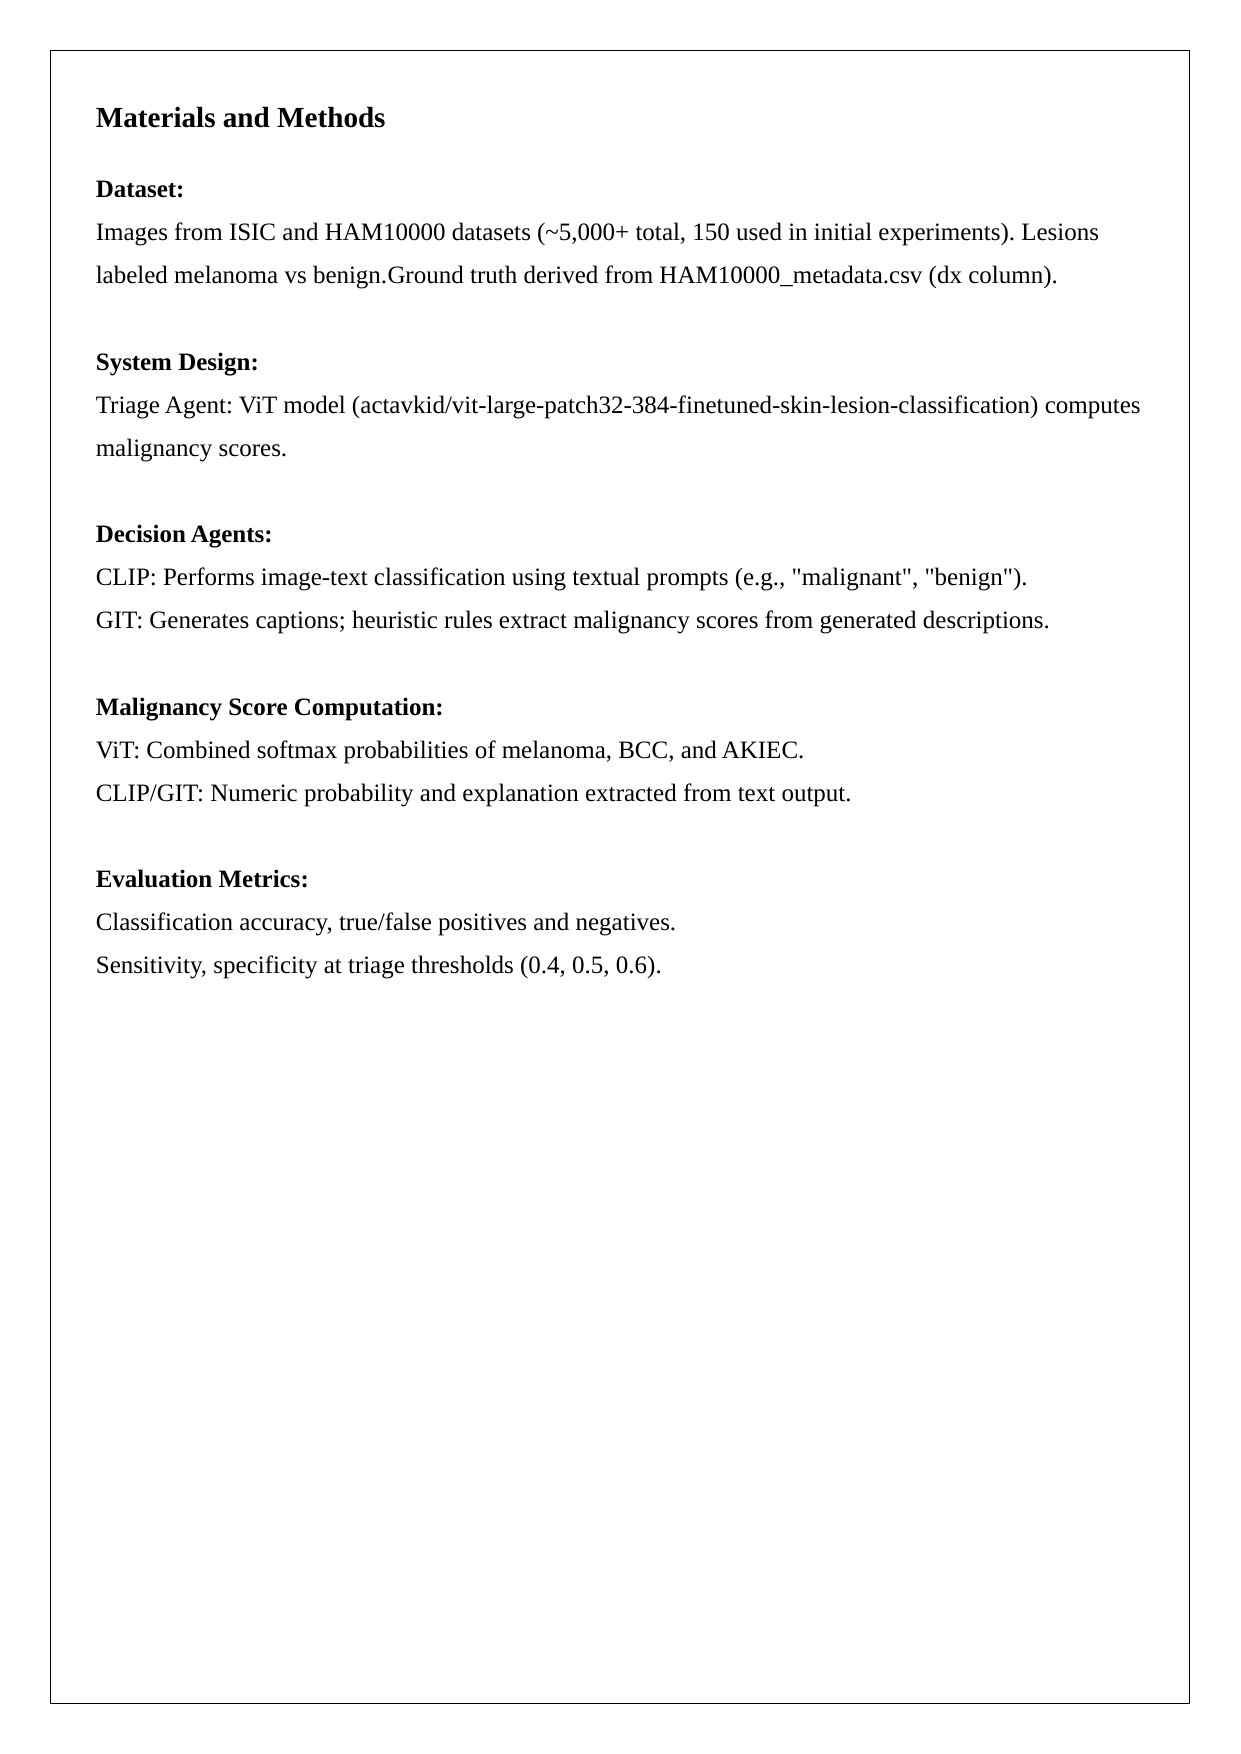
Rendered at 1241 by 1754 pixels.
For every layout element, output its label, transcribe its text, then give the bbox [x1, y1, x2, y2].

text Decision Agents: CLIP: Performs image-text classification using textual prompts (e.g., "malignant", "benign"). GIT: Generates captions; heuristic rules extract malignancy scores from generated descriptions. [96, 519, 1165, 634]
text Malignancy Score Computation: ViT: Combined softmax probabilities of melanoma, BCC, and AKIEC. CLIP/GIT: Numeric probability and explanation extracted from text output. [96, 649, 1165, 807]
text Evaluation Metrics: Classification accuracy, true/false positives and negatives. Sensitivity, specificity at triage thresholds (0.4, 0.5, 0.6). [96, 821, 1165, 979]
text Dataset: Images from ISIC and HAM10000 datasets (~5,000+ total, 150 used in initial experiments). Lesions labeled melanoma vs benign.Ground truth derived from HAM10000_metadata.csv (dx column). [96, 134, 1165, 289]
text Materials and Methods [96, 100, 1165, 134]
text System Design: Triage Agent: ViT model (actavkid/vit-large-patch32-384-finetuned-skin-lesion-classification) computes malignancy scores. [96, 304, 1165, 462]
